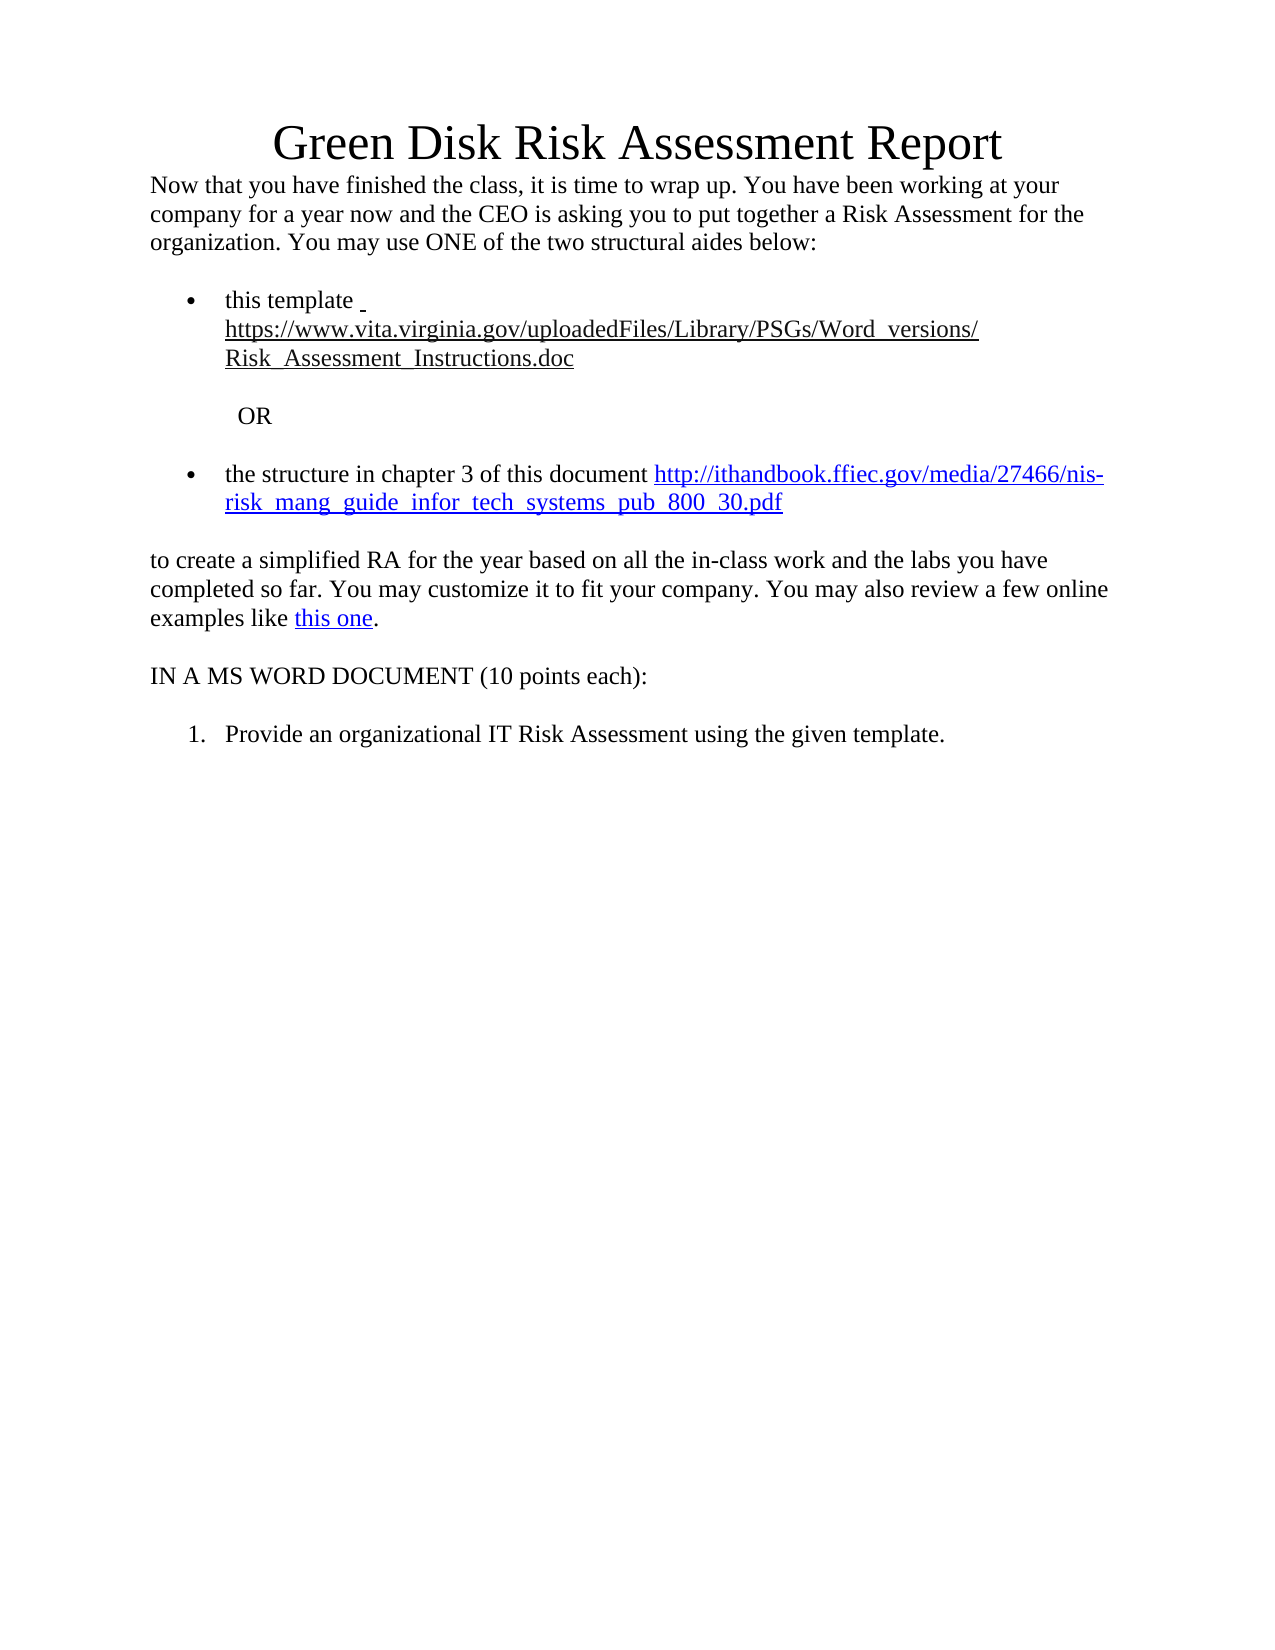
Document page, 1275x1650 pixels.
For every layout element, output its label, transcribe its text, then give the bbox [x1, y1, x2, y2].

list Provide an organizational IT Risk Assessment using the given template. [187, 719, 1125, 747]
text Now that you have finished the class, it is time to wrap up. You have been working at your company for a year now and the CEO is asking you to put together a Risk Assessment for the organization. You may use ONE of the two structural aides below: [150, 170, 1125, 256]
text IN A MS WORD DOCUMENT (10 points each): [150, 661, 1125, 689]
text to create a simplified RA for the year based on all the in-class work and the labs you have completed so far. You may customize it to fit your company. You may also review a few online examples like this one. [150, 545, 1125, 632]
text OR [225, 401, 1125, 429]
list this template https://www.vita.virginia.gov/uploadedFiles/Library/PSGs/Word_versions/Risk_Assessment_Instructions.doc [187, 285, 1125, 372]
list the structure in chapter 3 of this document http://ithandbook.ffiec.gov/media/27466/nis-risk_mang_guide_infor_tech_systems_pub_800_30.pdf [187, 459, 1125, 516]
